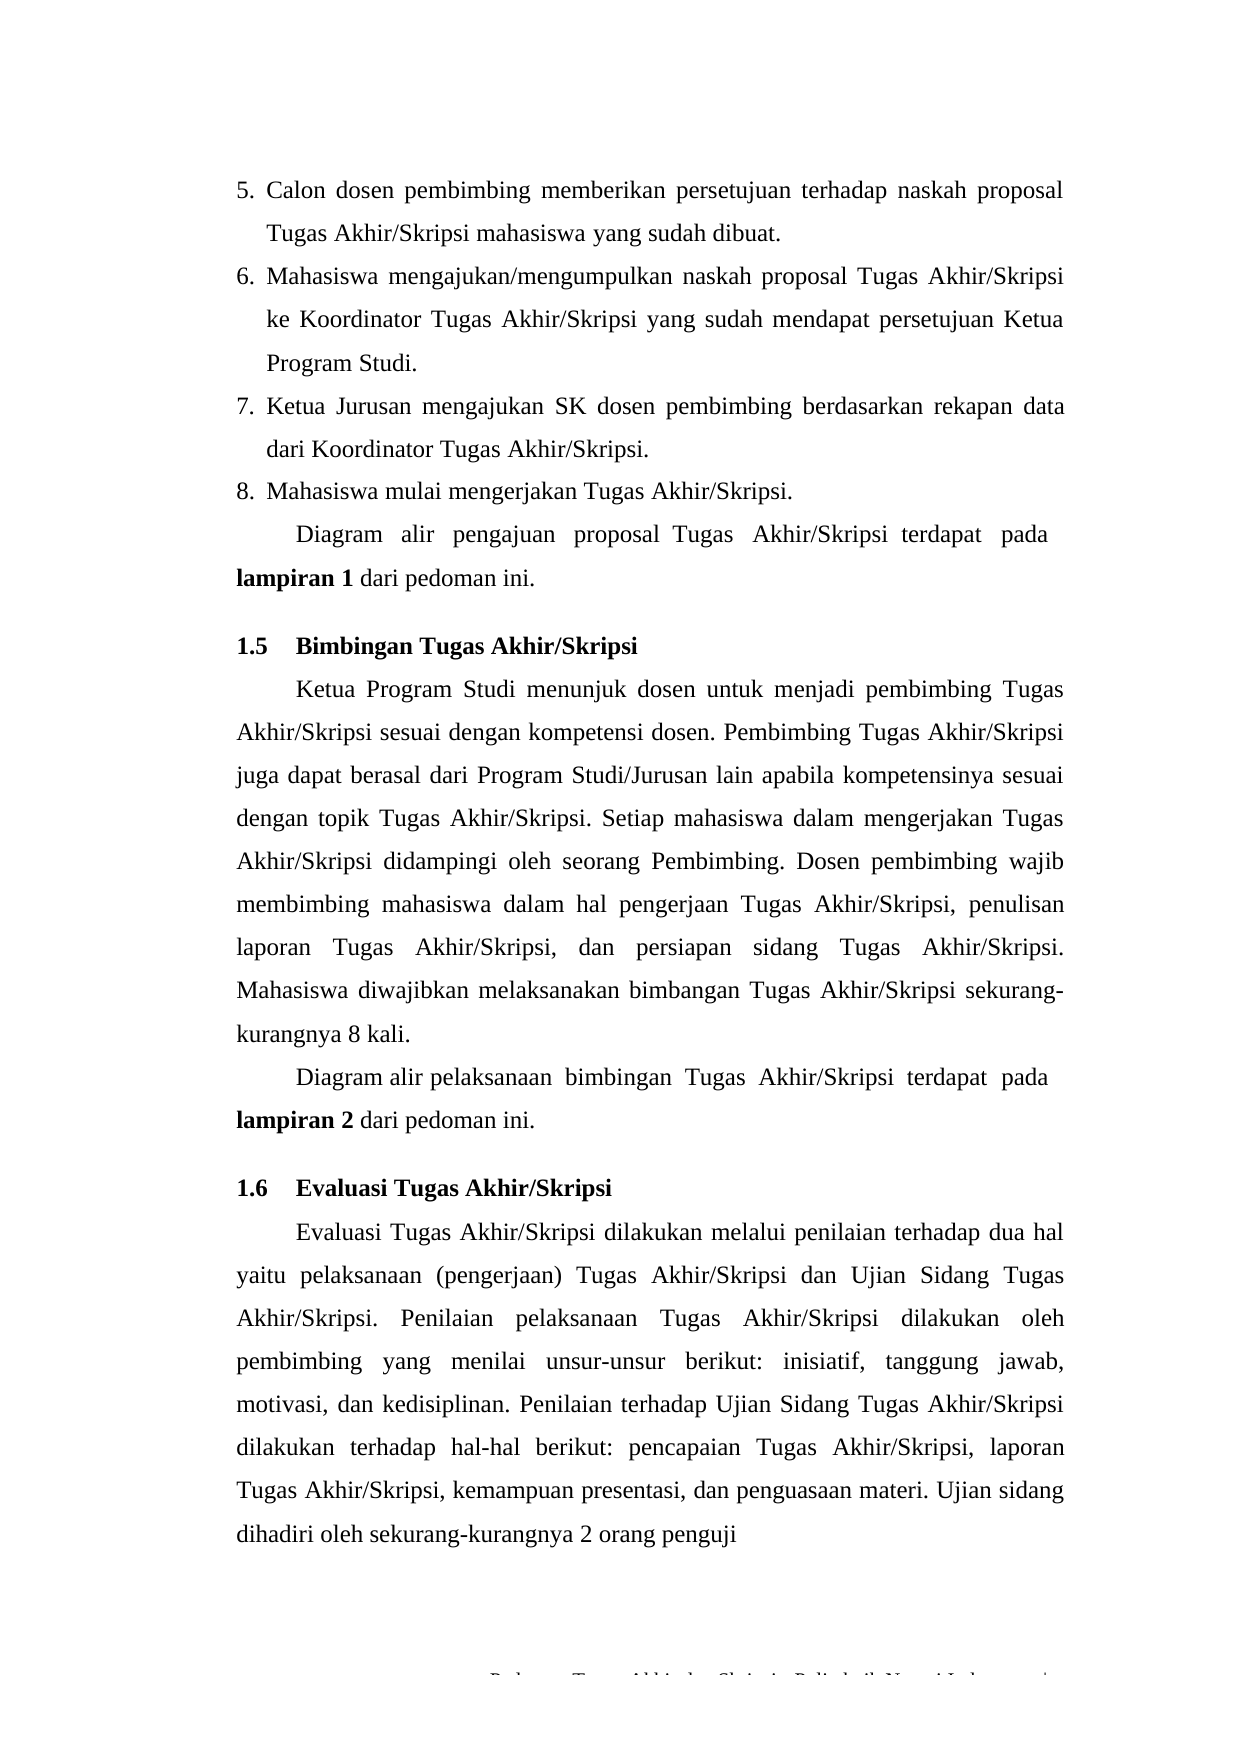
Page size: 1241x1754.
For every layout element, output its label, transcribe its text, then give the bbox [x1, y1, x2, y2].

list Calon dosen pembimbing memberikan persetujuan terhadap naskah proposal Tugas Akhir/Skripsi mahasiswa yang sudah dibuat. [236, 175, 1064, 247]
list Mahasiswa mengajukan/mengumpulkan naskah proposal Tugas Akhir/Skripsi ke Koordinator Tugas Akhir/Skripsi yang sudah mendapat persetujuan Ketua Program Studi. [236, 261, 1064, 376]
text Ketua Program Studi menunjuk dosen untuk menjadi pembimbing Tugas Akhir/Skripsi sesuai dengan kompetensi dosen. Pembimbing Tugas Akhir/Skripsi juga dapat berasal dari Program Studi/Jurusan lain apabila kompetensinya sesuai dengan topik Tugas Akhir/Skripsi. Setiap mahasiswa dalam mengerjakan Tugas Akhir/Skripsi didampingi oleh seorang Pembimbing. Dosen pembimbing wajib membimbing mahasiswa dalam hal pengerjaan Tugas Akhir/Skripsi, penulisan laporan Tugas Akhir/Skripsi, dan persiapan sidang Tugas Akhir/Skripsi. Mahasiswa diwajibkan melaksanakan bimbangan Tugas Akhir/Skripsi sekurang- kurangnya 8 kali. [236, 674, 1064, 1047]
text Diagram alir pelaksanaan bimbingan Tugas Akhir/Skripsi terdapat pada [296, 1062, 1086, 1091]
text Evaluasi Tugas Akhir/Skripsi dilakukan melalui penilaian terhadap dua hal yaitu pelaksanaan (pengerjaan) Tugas Akhir/Skripsi dan Ujian Sidang Tugas Akhir/Skripsi. Penilaian pelaksanaan Tugas Akhir/Skripsi dilakukan oleh pembimbing yang menilai unsur-unsur berikut: inisiatif, tanggung jawab, motivasi, dan kedisiplinan. Penilaian terhadap Ujian Sidang Tugas Akhir/Skripsi dilakukan terhadap hal-hal berikut: pencapaian Tugas Akhir/Skripsi, laporan Tugas Akhir/Skripsi, kemampuan presentasi, dan penguasaan materi. Ujian sidang dihadiri oleh sekurang-kurangnya 2 orang penguji [236, 1217, 1065, 1547]
subtitle Bimbingan Tugas Akhir/Skripsi [236, 631, 1086, 660]
subtitle Evaluasi Tugas Akhir/Skripsi [236, 1173, 1086, 1202]
text Diagram alir pengajuan proposal Tugas Akhir/Skripsi terdapat pada [296, 519, 1086, 548]
text lampiran 2 dari pedoman ini. [236, 1105, 1086, 1134]
text lampiran 1 dari pedoman ini. [236, 563, 1086, 591]
list Mahasiswa mulai mengerjakan Tugas Akhir/Skripsi. [236, 477, 1086, 505]
list Ketua Jurusan mengajukan SK dosen pembimbing berdasarkan rekapan data dari Koordinator Tugas Akhir/Skripsi. [236, 391, 1065, 463]
